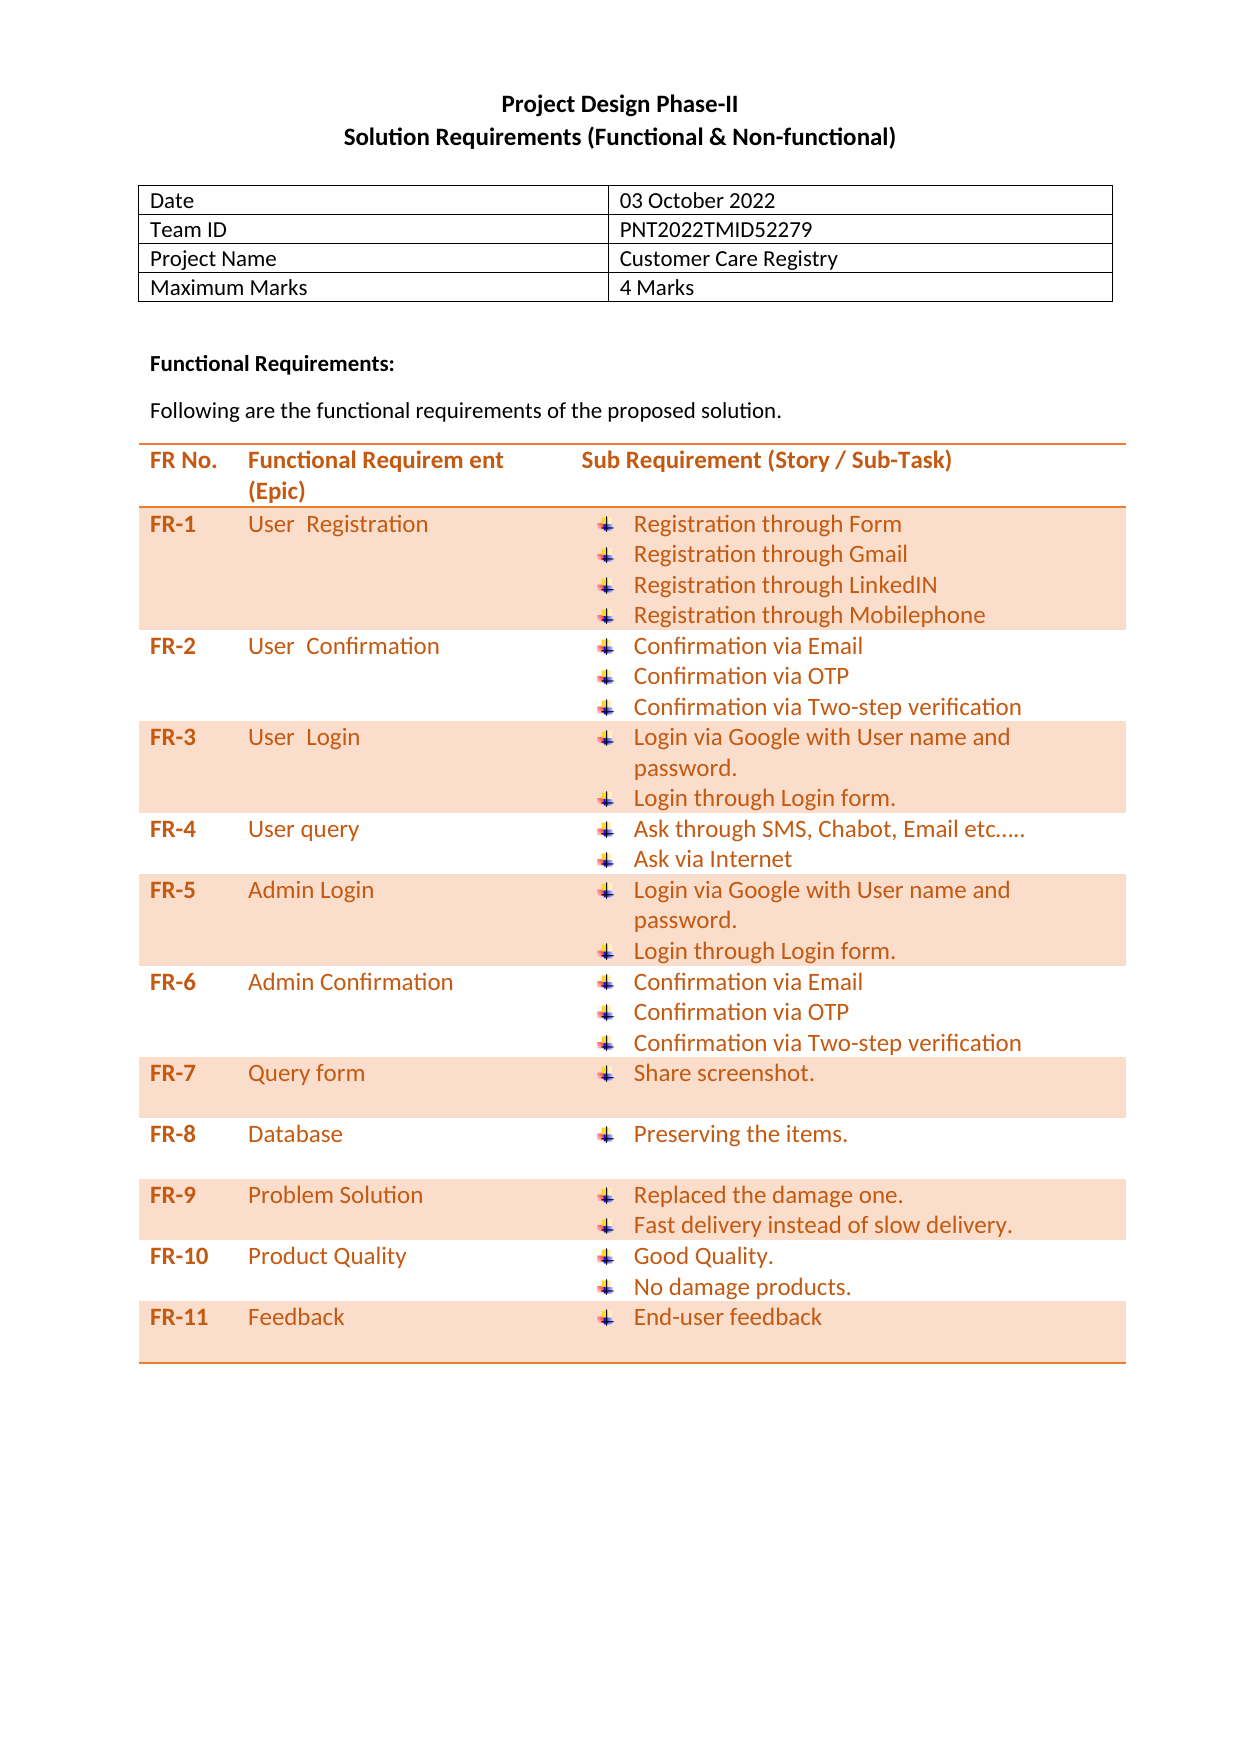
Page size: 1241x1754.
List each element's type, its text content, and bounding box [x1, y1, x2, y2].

table_cell FR-9 [139, 1179, 237, 1240]
table_cell Admin Login [237, 874, 570, 966]
table_cell Feedback [237, 1301, 570, 1362]
picture [597, 698, 614, 716]
table_header Functional Requirem ent (Epic) [237, 445, 570, 506]
picture [597, 1217, 614, 1234]
table_cell Product Quality [237, 1240, 570, 1301]
table_cell FR-8 [139, 1118, 237, 1179]
table_header FR No. [139, 445, 237, 506]
picture [597, 881, 614, 899]
table_cell FR-6 [139, 966, 237, 1057]
picture [597, 1064, 614, 1082]
picture [597, 1278, 614, 1295]
picture [597, 790, 614, 807]
table_cell Problem Solution [237, 1179, 570, 1240]
table_cell FR-11 [139, 1301, 237, 1362]
table_cell PNT2022TMID52279 [609, 215, 1112, 243]
table_cell FR-2 [139, 630, 237, 721]
table_cell FR-1 [139, 508, 237, 630]
table_cell 4 Marks [609, 273, 1112, 301]
picture [597, 1186, 614, 1204]
table_cell Maximum Marks [139, 273, 608, 301]
picture [597, 1125, 614, 1143]
table_cell FR-7 [139, 1057, 237, 1118]
text Project Design Phase-II [150, 89, 1090, 119]
picture [597, 820, 614, 838]
table_cell Good Quality. No damage products. [570, 1240, 1126, 1301]
picture [597, 729, 614, 746]
picture [597, 851, 614, 868]
picture [597, 973, 614, 990]
table_cell Admin Confirmation [237, 966, 570, 1057]
table_cell Confirmation via Email Confirmation via OTP Confirmation via Two-step verification [570, 966, 1126, 1057]
table_cell Query form [237, 1057, 570, 1118]
table_cell FR-3 [139, 721, 237, 813]
table_cell End-user feedback [570, 1301, 1126, 1362]
table_header Date [139, 186, 608, 214]
table_cell Login via Google with User name and password. Login through Login form. [570, 721, 1126, 813]
table_cell Login via Google with User name and password. Login through Login form. [570, 874, 1126, 966]
picture [597, 1034, 614, 1051]
picture [597, 1003, 614, 1021]
table_cell Team ID [139, 215, 608, 243]
picture [597, 637, 614, 655]
table_cell User Login [237, 721, 570, 813]
table_cell Confirmation via Email Confirmation via OTP Confirmation via Two-step verification [570, 630, 1126, 721]
table_cell Replaced the damage one. Fast delivery instead of slow delivery. [570, 1179, 1126, 1240]
table_cell Customer Care Registry [609, 244, 1112, 272]
table_cell Database [237, 1118, 570, 1179]
table_cell Registration through Form Registration through Gmail Registration through LinkedIN Registration through Mobilephone [570, 508, 1126, 630]
picture [597, 515, 614, 532]
table_cell User Confirmation [237, 630, 570, 721]
text Following are the functional requirements of the proposed solution. [150, 396, 1090, 424]
table_cell FR-4 [139, 813, 237, 874]
picture [597, 668, 614, 685]
picture [597, 607, 614, 624]
text Functional Requirements: [150, 349, 1090, 377]
picture [597, 1247, 614, 1265]
table_cell User query [237, 813, 570, 874]
table_cell Project Name [139, 244, 608, 272]
table_cell User Registration [237, 508, 570, 630]
table_cell FR-5 [139, 874, 237, 966]
picture [597, 576, 614, 594]
picture [597, 1308, 614, 1326]
table_cell Share screenshot. [570, 1057, 1126, 1118]
text Solution Requirements (Functional & Non-functional) [150, 122, 1090, 152]
table_cell Ask through SMS, Chabot, Email etc….. Ask via Internet [570, 813, 1126, 874]
table_cell Preserving the items. [570, 1118, 1126, 1179]
table_header 03 October 2022 [609, 186, 1112, 214]
picture [597, 942, 614, 960]
table_header Sub Requirement (Story / Sub-Task) [570, 445, 1126, 506]
picture [597, 546, 614, 563]
table_cell FR-10 [139, 1240, 237, 1301]
